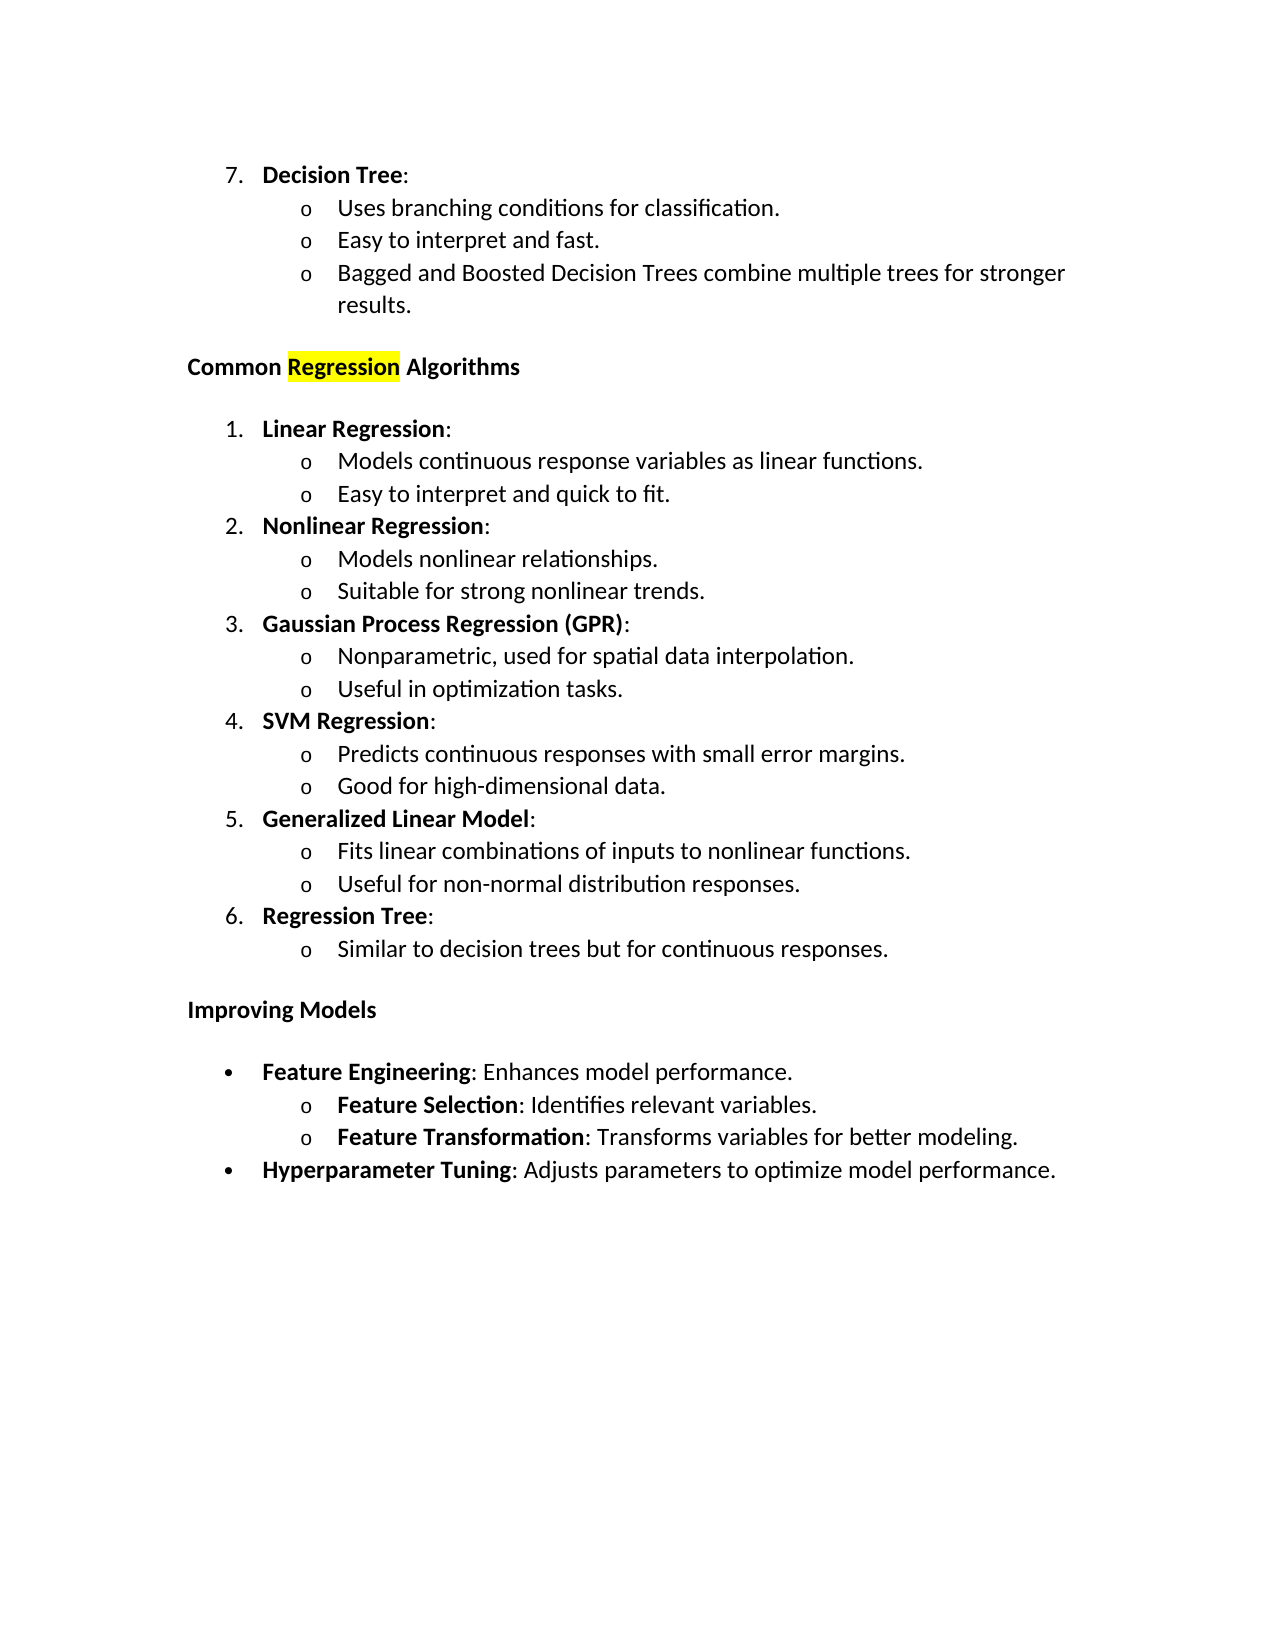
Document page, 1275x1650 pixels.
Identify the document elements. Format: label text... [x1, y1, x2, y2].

list Linear Regression: [225, 412, 1087, 444]
list Models continuous response variables as linear functions. [300, 444, 1087, 477]
list Good for high-dimensional data. [300, 769, 1087, 802]
list Models nonlinear relationships. [300, 542, 1087, 574]
list Hyperparameter Tuning: Adjusts parameters to optimize model performance. [225, 1153, 1087, 1185]
list Suitable for strong nonlinear trends. [300, 574, 1087, 607]
list Useful in optimization tasks. [300, 672, 1087, 704]
list Feature Engineering: Enhances model performance. [225, 1055, 1087, 1088]
list Generalized Linear Model: [225, 802, 1087, 834]
list Easy to interpret and quick to fit. [300, 477, 1087, 509]
list Feature Selection: Identifies relevant variables. [300, 1088, 1087, 1120]
list Nonlinear Regression: [225, 509, 1087, 542]
list Nonparametric, used for spatial data interpolation. [300, 639, 1087, 672]
list Uses branching conditions for classification. [300, 191, 1087, 224]
list Easy to interpret and fast. [300, 224, 1087, 256]
list Predicts continuous responses with small error margins. [300, 737, 1087, 769]
list Regression Tree: [225, 899, 1087, 932]
list SVM Regression: [225, 704, 1087, 737]
list Bagged and Boosted Decision Trees combine multiple trees for stronger results. [300, 256, 1087, 321]
list Feature Transformation: Transforms variables for better modeling. [300, 1120, 1087, 1153]
list Similar to decision trees but for continuous responses. [300, 932, 1087, 964]
list Gaussian Process Regression (GPR): [225, 607, 1087, 639]
text Common Regression Algorithms [187, 350, 1087, 383]
text Improving Models [187, 994, 1087, 1026]
list Useful for non-normal distribution responses. [300, 867, 1087, 899]
list Fits linear combinations of inputs to nonlinear functions. [300, 834, 1087, 867]
list Decision Tree: [225, 159, 1087, 191]
